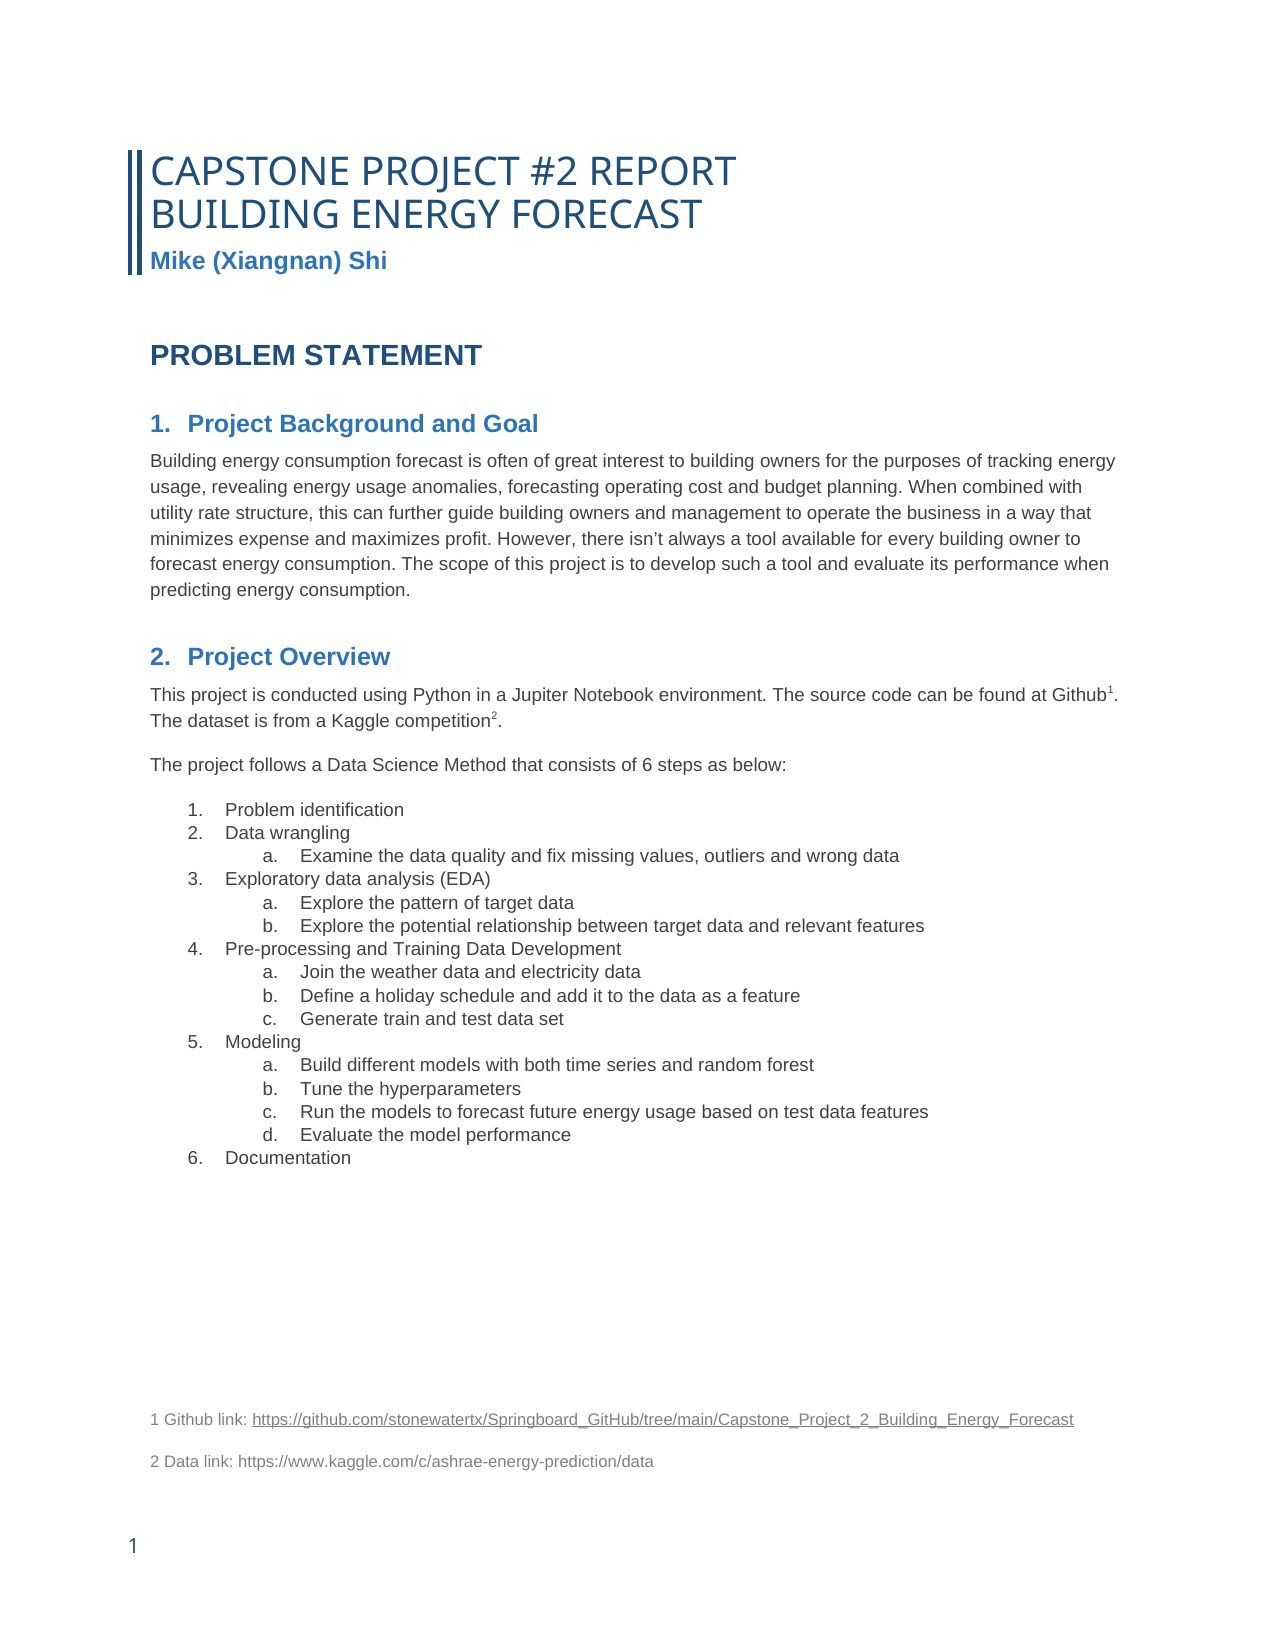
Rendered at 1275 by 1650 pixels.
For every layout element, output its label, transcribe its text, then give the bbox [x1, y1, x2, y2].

text This project is conducted using Python in a Jupiter Notebook environment. The source code can be found at Github1. The dataset is from a Kaggle competition2. [150, 683, 1125, 731]
list Pre-processing and Training Data Development [187, 938, 1125, 959]
text The project follows a Data Science Method that consists of 6 steps as below: [150, 754, 1125, 776]
list Define a holiday schedule and add it to the data as a feature [262, 984, 1125, 1006]
list Tune the hyperparameters [262, 1077, 1125, 1099]
list Explore the potential relationship between target data and relevant features [262, 915, 1125, 936]
list Problem identification [187, 798, 1125, 820]
text 2 Data link: https://www.kaggle.com/c/ashrae-energy-prediction/data [150, 1451, 1125, 1471]
list Examine the data quality and fix missing values, outliers and wrong data [262, 845, 1125, 867]
list Explore the pattern of target data [262, 891, 1125, 913]
list Exploratory data analysis (EDA) [187, 868, 1125, 890]
list Join the weather data and electricity data [262, 961, 1125, 983]
list Data wrangling [187, 822, 1125, 843]
subtitle Problem statement [150, 337, 1125, 371]
list Modeling [187, 1031, 1125, 1052]
list Documentation [187, 1147, 1125, 1168]
text 1 Github link: https://github.com/stonewatertx/Springboard_GitHub/tree/main/Capstone_Project_2_Building_Energy_Forecast [150, 1410, 1125, 1429]
subtitle Mike (Xiangnan) Shi [142, 246, 1125, 275]
subtitle Project Overview [150, 642, 1125, 671]
text Building energy consumption forecast is often of great interest to building owners for the purposes of tracking energy usage, revealing energy usage anomalies, forecasting operating cost and budget planning. When combined with utility rate structure, this can further guide building owners and management to operate the business in a way that minimizes expense and maximizes profit. However, there isn’t always a tool available for every building owner to forecast energy consumption. The scope of this project is to develop such a tool and evaluate its performance when predicting energy consumption. [150, 450, 1125, 601]
list Run the models to forecast future energy usage based on test data features [262, 1101, 1125, 1122]
subtitle Project Background and Goal [150, 408, 1125, 437]
list Evaluate the model performance [262, 1124, 1125, 1145]
title Capstone project #2 Report building energy forecast [150, 150, 1125, 237]
list Build different models with both time series and random forest [262, 1054, 1125, 1076]
list Generate train and test data set [262, 1008, 1125, 1029]
